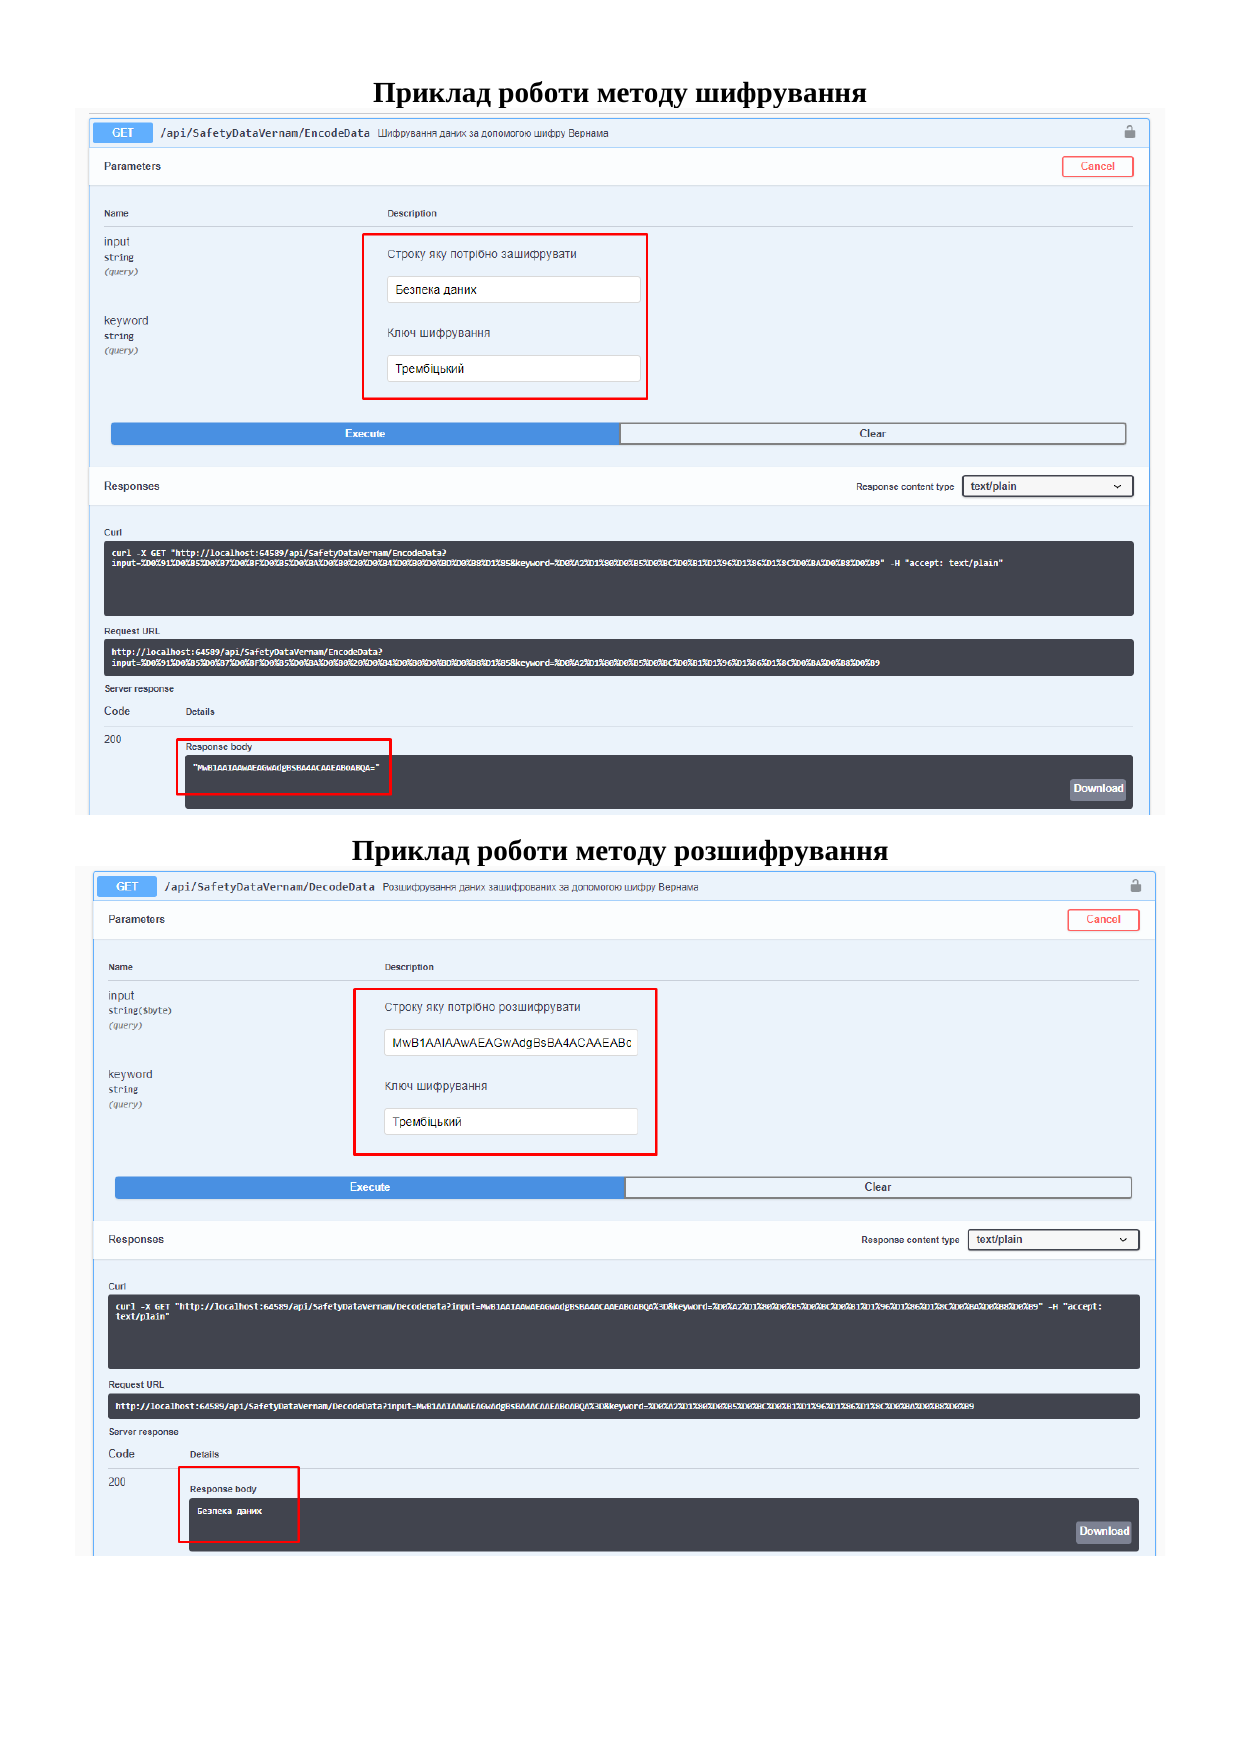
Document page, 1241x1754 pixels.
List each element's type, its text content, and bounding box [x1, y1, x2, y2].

text Приклад роботи методу шифрування [75, 75, 1165, 108]
text Приклад роботи методу розшифрування [75, 833, 1165, 866]
picture [75, 108, 1166, 815]
picture [75, 866, 1166, 1556]
